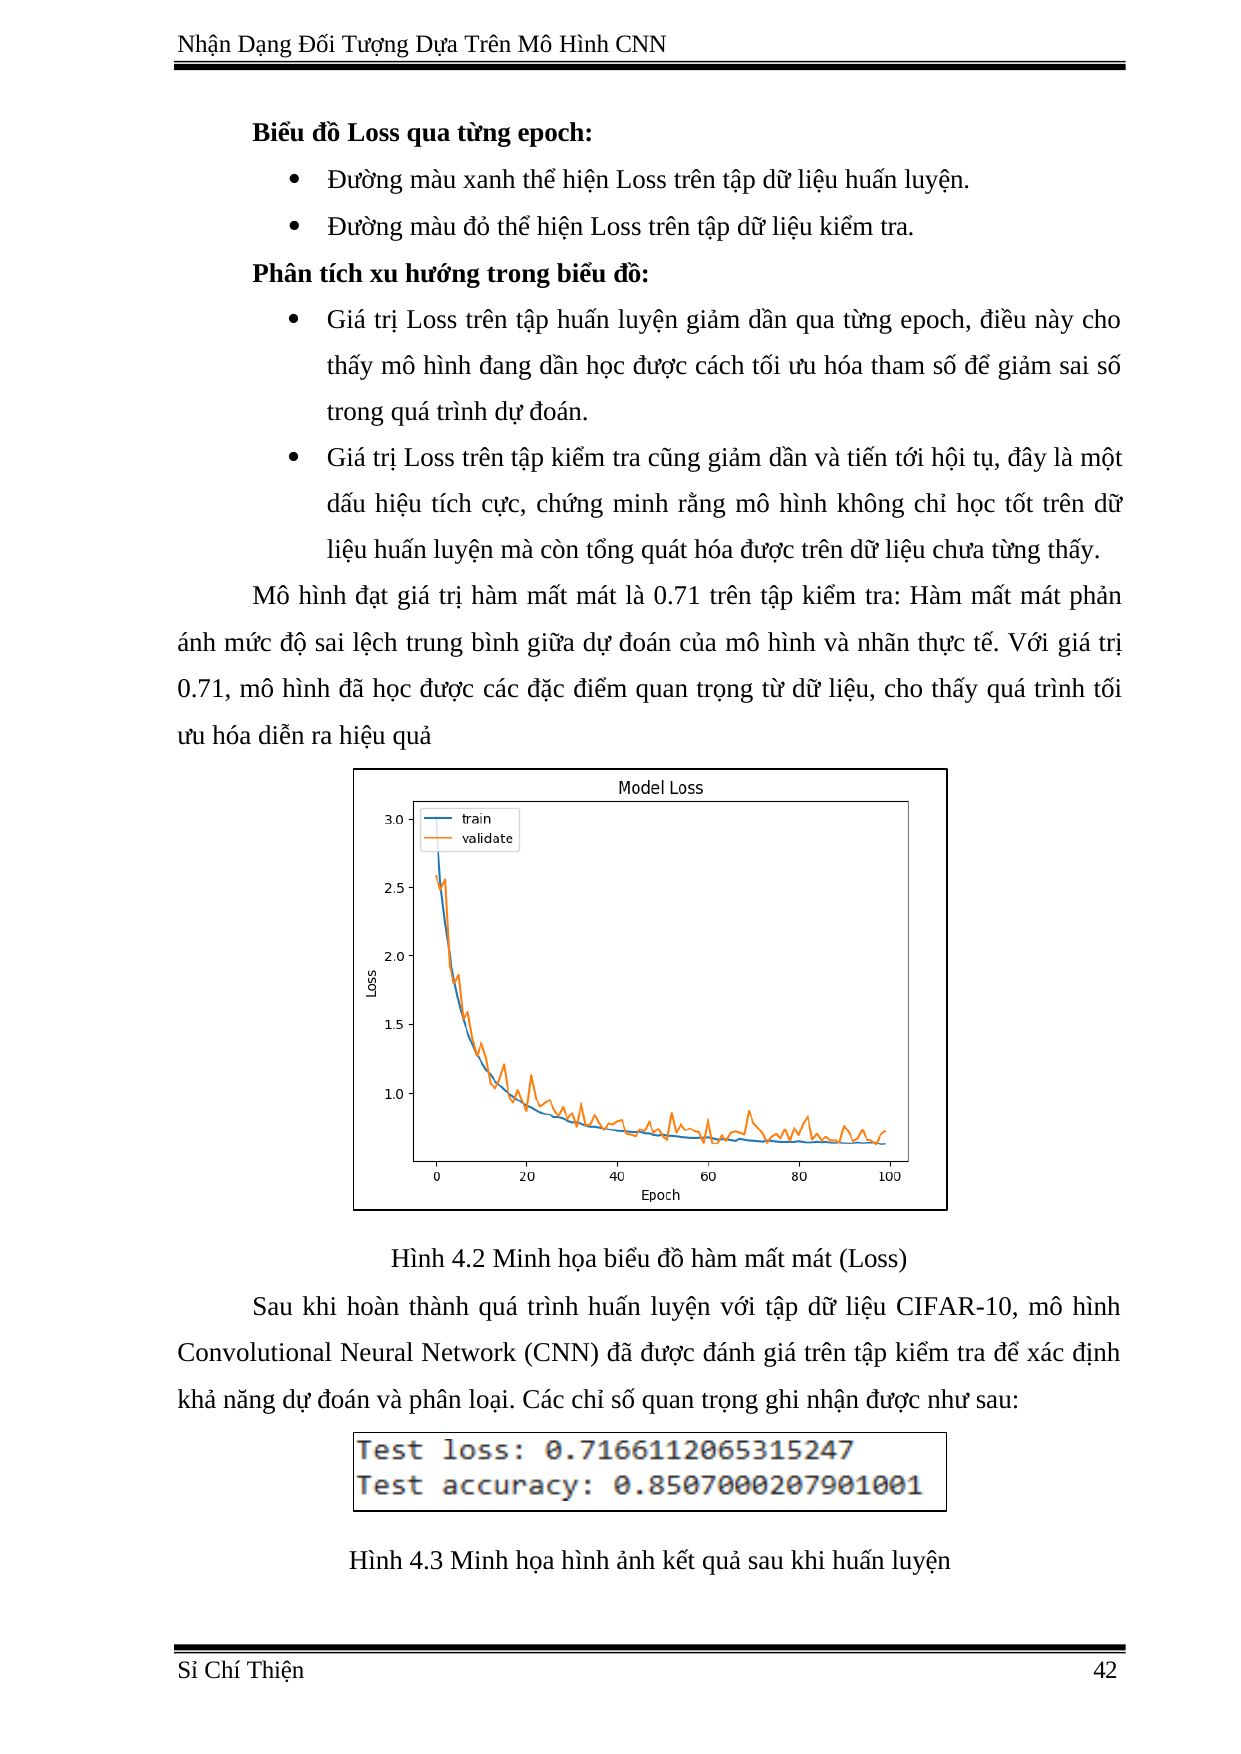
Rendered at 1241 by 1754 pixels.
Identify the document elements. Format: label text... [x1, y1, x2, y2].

subtitle Phân tích xu hướng trong biểu đồ: [252, 257, 1137, 288]
list Đường màu xanh thể hiện Loss trên tập dữ liệu huấn luyện. [289, 163, 1137, 194]
text Sau khi hoàn thành quá trình huấn luyện với tập dữ liệu CIFAR-10, mô hình Convolutional Neural Network (CNN) đã được đánh giá trên tập kiểm tra để xác định khả năng dự đoán và phân loại. Các chỉ số quan trọng ghi nhận được như sau: [177, 1290, 1122, 1414]
text Hình 4.3 Minh họa hình ảnh kết quả sau khi huấn luyện [179, 1446, 1121, 1575]
subtitle Biểu đồ Loss qua từng epoch: [252, 116, 1137, 148]
picture [356, 1439, 924, 1446]
picture [366, 780, 909, 1202]
list Giá trị Loss trên tập kiểm tra cũng giảm dần và tiến tới hội tụ, đây là một dấu hiệu tích cực, chứng minh rằng mô hình không chỉ học tốt trên dữ liệu huấn luyện mà còn tổng quát hóa được trên dữ liệu chưa từng thấy. [289, 441, 1123, 564]
text Mô hình đạt giá trị hàm mất mát là 0.71 trên tập kiểm tra: Hàm mất mát phản ánh mức độ sai lệch trung bình giữa dự đoán của mô hình và nhãn thực tế. Với giá trị 0.71, mô hình đã học được các đặc điểm quan trọng từ dữ liệu, cho thấy quá trình tối ưu hóa diễn ra hiệu quả [177, 579, 1123, 750]
list Giá trị Loss trên tập huấn luyện giảm dần qua từng epoch, điều này cho thấy mô hình đang dần học được cách tối ưu hóa tham số để giảm sai số trong quá trình dự đoán. [289, 303, 1123, 426]
list Đường màu đỏ thể hiện Loss trên tập dữ liệu kiểm tra. [289, 209, 1137, 241]
